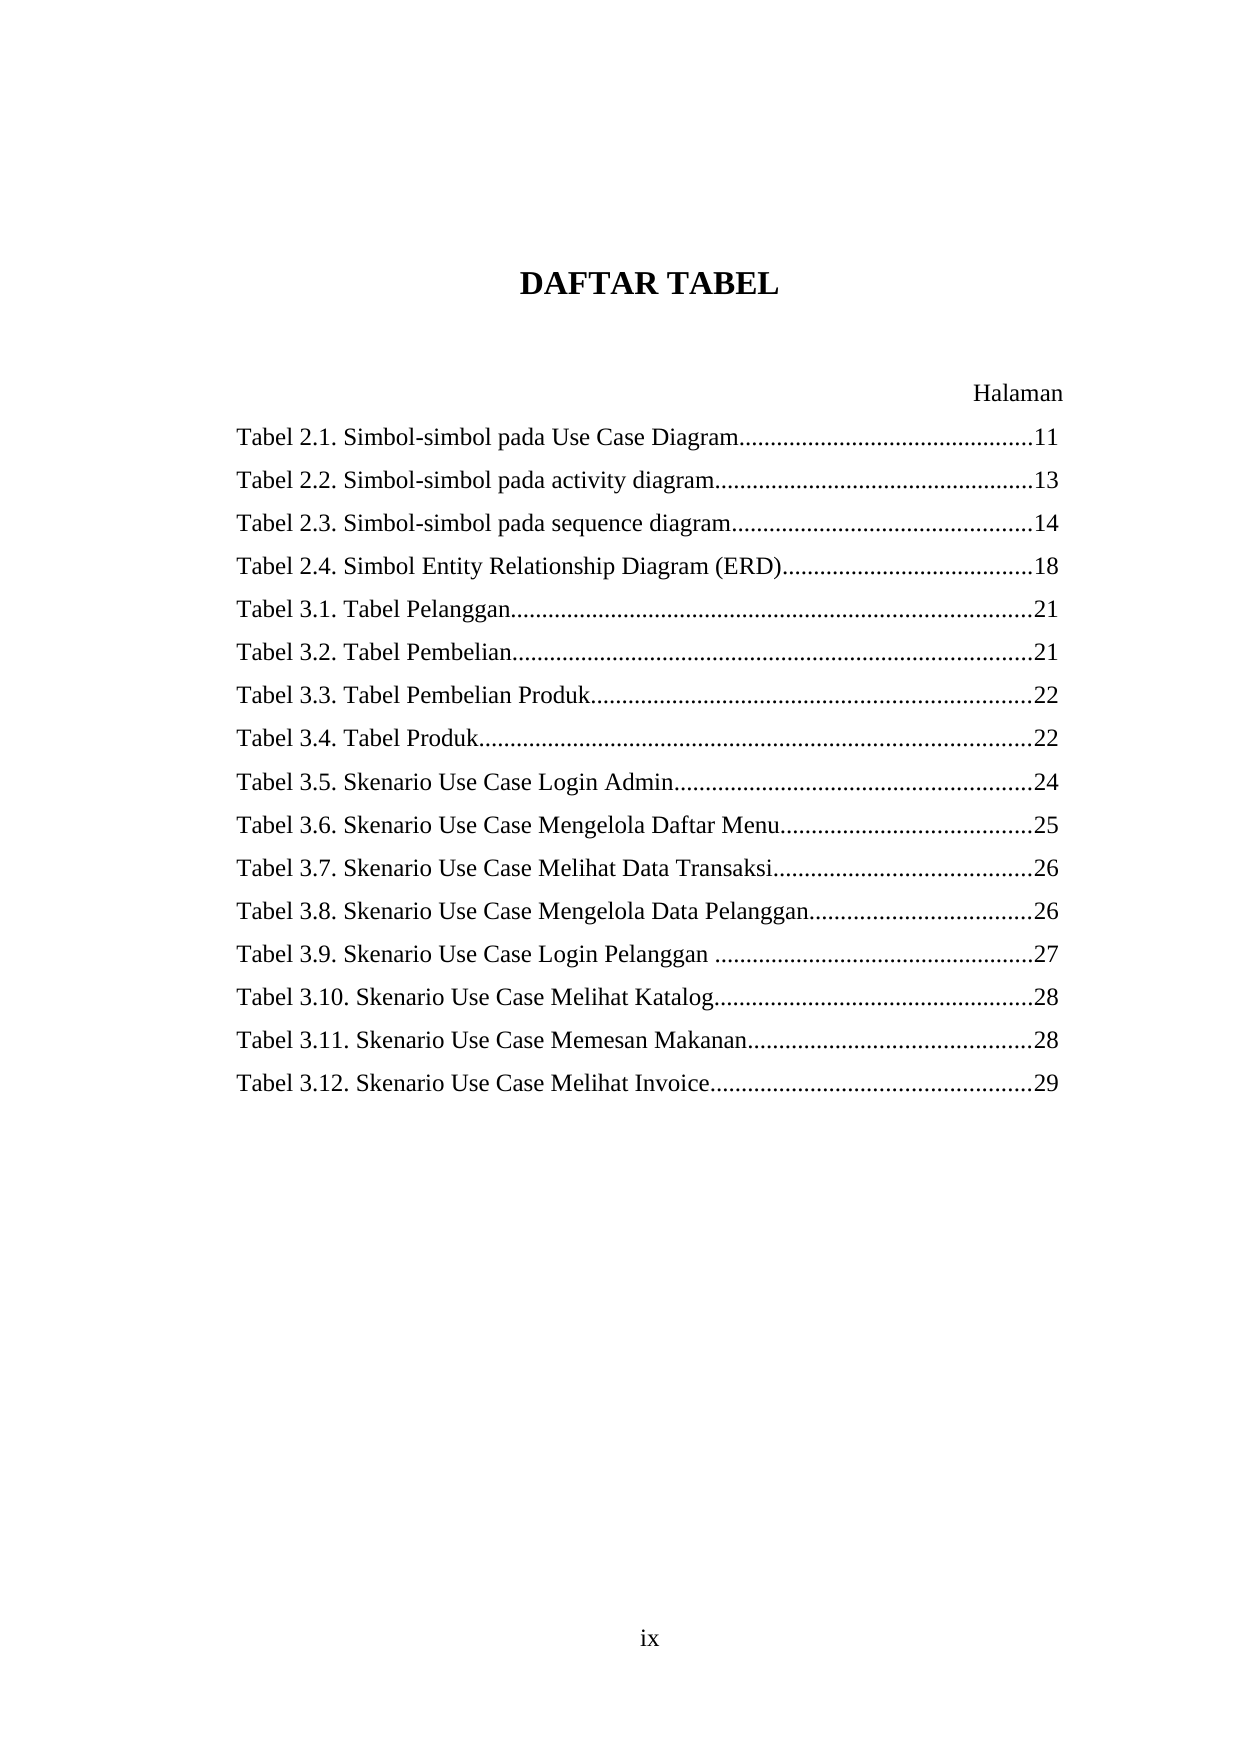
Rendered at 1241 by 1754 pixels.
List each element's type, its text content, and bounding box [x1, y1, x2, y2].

text Tabel 3.9. Skenario Use Case Login Pelanggan 27 [236, 939, 1063, 968]
text Tabel 3.11. Skenario Use Case Memesan Makanan 28 [236, 1025, 1063, 1054]
text Tabel 3.3. Tabel Pembelian Produk 22 [236, 680, 1063, 709]
text Tabel 3.12. Skenario Use Case Melihat Invoice 29 [236, 1068, 1063, 1097]
text Tabel 3.8. Skenario Use Case Mengelola Data Pelanggan 26 [236, 896, 1063, 925]
text DAFTAR TABEL [236, 263, 1063, 302]
text Tabel 3.7. Skenario Use Case Melihat Data Transaksi 26 [236, 853, 1063, 882]
text Tabel 2.2. Simbol-simbol pada activity diagram 13 [236, 465, 1063, 493]
text Tabel 2.4. Simbol Entity Relationship Diagram (ERD) 18 [236, 551, 1063, 580]
text Tabel 3.6. Skenario Use Case Mengelola Daftar Menu 25 [236, 810, 1063, 838]
text Tabel 2.1. Simbol-simbol pada Use Case Diagram 11 [236, 422, 1063, 450]
text Tabel 3.4. Tabel Produk 22 [236, 723, 1063, 752]
text Tabel 3.5. Skenario Use Case Login Admin 24 [236, 767, 1063, 795]
text Tabel 2.3. Simbol-simbol pada sequence diagram 14 [236, 508, 1063, 537]
text Tabel 3.2. Tabel Pembelian 21 [236, 637, 1063, 666]
text Tabel 3.1. Tabel Pelanggan 21 [236, 594, 1063, 623]
text Halaman [236, 378, 1063, 407]
text Tabel 3.10. Skenario Use Case Melihat Katalog 28 [236, 982, 1063, 1011]
